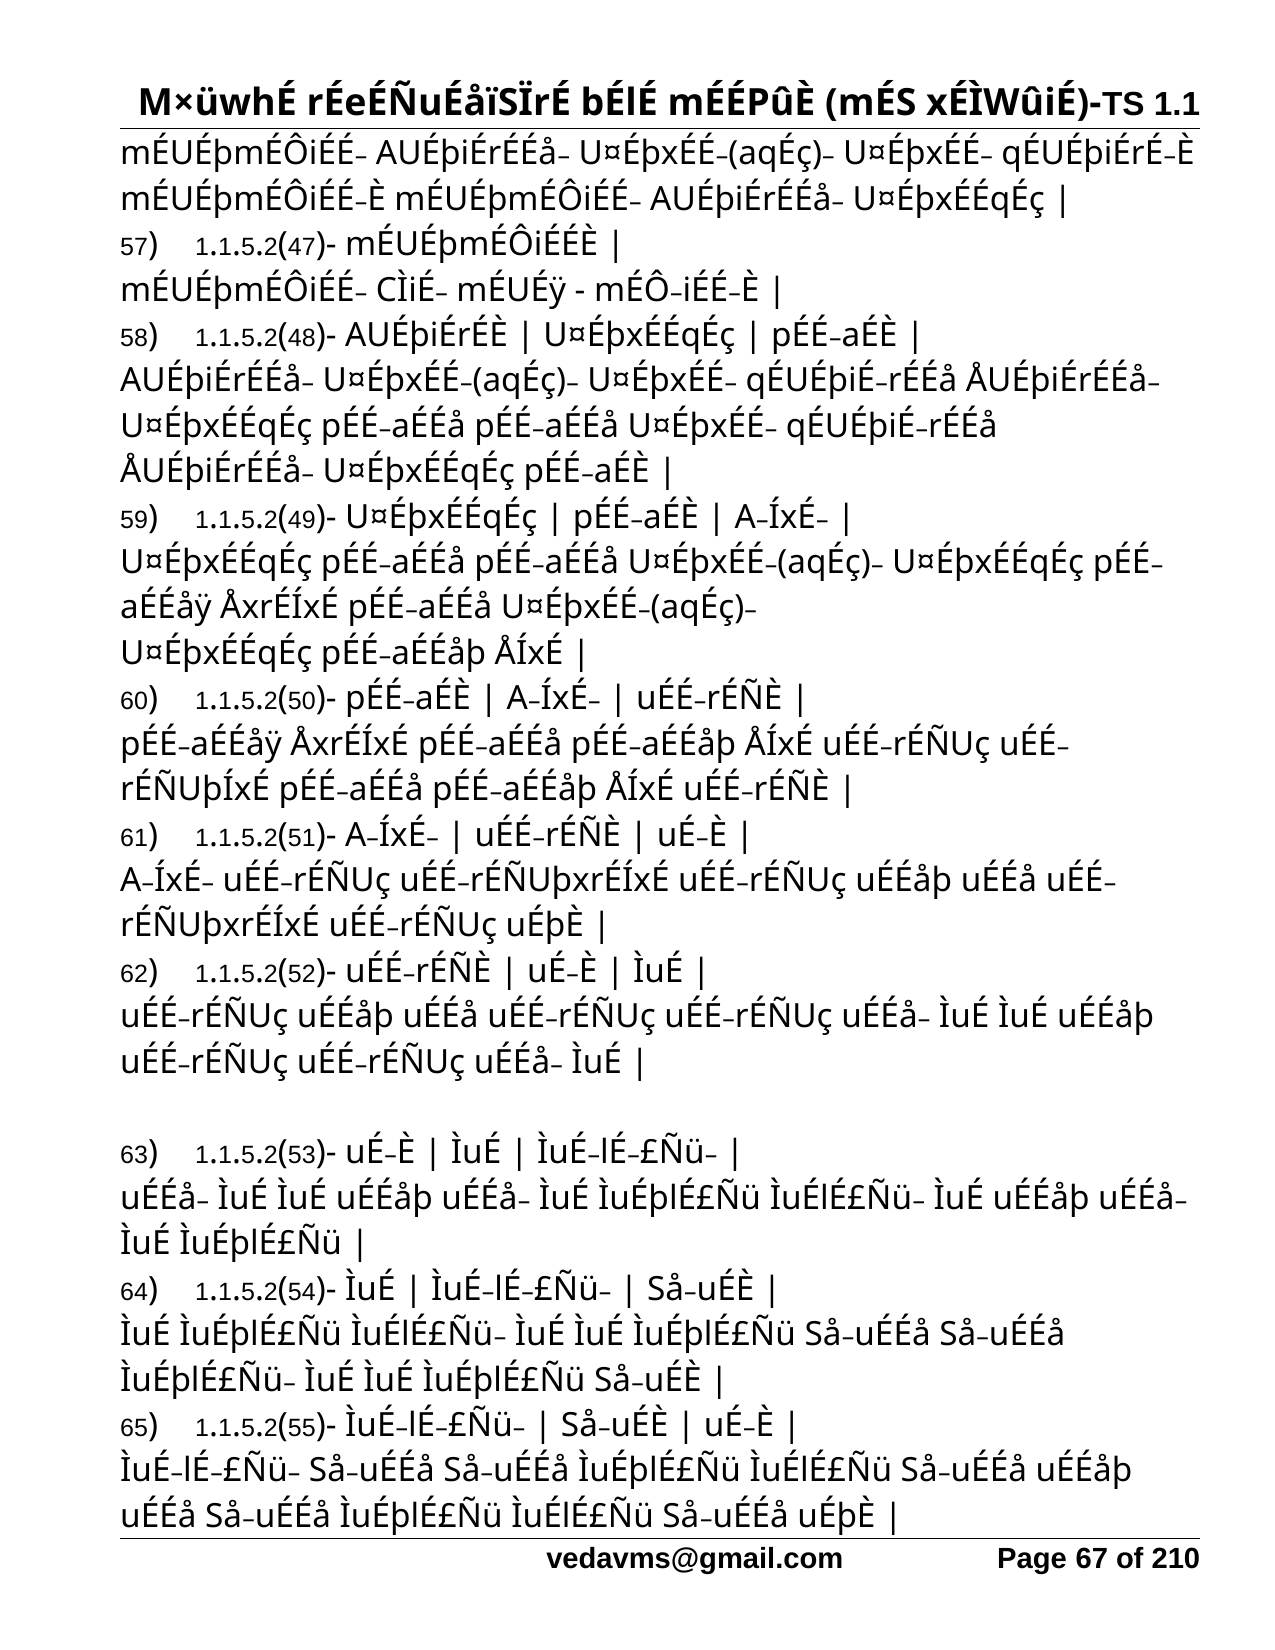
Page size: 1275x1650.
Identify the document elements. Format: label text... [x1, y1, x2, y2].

text mÉUÉþmÉÔiÉÉ– CÌiÉ– mÉUÉÿ - mÉÔ–iÉÉ–È | [120, 265, 1200, 311]
text U¤ÉþxÉÉqÉç pÉÉ–aÉÉå pÉÉ–aÉÉå U¤ÉþxÉÉ–(aqÉç)– U¤ÉþxÉÉqÉç pÉÉ–aÉÉåÿ ÅxrÉÍxÉ pÉÉ–aÉÉå U¤ÉþxÉÉ–(aqÉç)– U¤ÉþxÉÉqÉç pÉÉ–aÉÉåþ ÅÍxÉ | [120, 538, 1200, 674]
text 64) 1.1.5.2(54)- ÌuÉ | ÌuÉ–lÉ–£Ñü– | Så–uÉÈ | [120, 1264, 1200, 1310]
text 58) 1.1.5.2(48)- AUÉþiÉrÉÈ | U¤ÉþxÉÉqÉç | pÉÉ–aÉÈ | [120, 311, 1200, 356]
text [120, 129, 1200, 220]
text 61) 1.1.5.2(51)- A–ÍxÉ– | uÉÉ–rÉÑÈ | uÉ–È | [120, 810, 1200, 856]
text 63) 1.1.5.2(53)- uÉ–È | ÌuÉ | ÌuÉ–lÉ–£Ñü– | [120, 1128, 1200, 1174]
text uÉÉå– ÌuÉ ÌuÉ uÉÉåþ uÉÉå– ÌuÉ ÌuÉþlÉ£Ñü ÌuÉlÉ£Ñü– ÌuÉ uÉÉåþ uÉÉå– ÌuÉ ÌuÉþlÉ£Ñü | [120, 1174, 1200, 1264]
text 65) 1.1.5.2(55)- ÌuÉ–lÉ–£Ñü– | Så–uÉÈ | uÉ–È | [120, 1401, 1200, 1446]
text A–ÍxÉ– uÉÉ–rÉÑUç uÉÉ–rÉÑUþxrÉÍxÉ uÉÉ–rÉÑUç uÉÉåþ uÉÉå uÉÉ–rÉÑUþxrÉÍxÉ uÉÉ–rÉÑUç uÉþÈ | [120, 856, 1200, 947]
text pÉÉ–aÉÉåÿ ÅxrÉÍxÉ pÉÉ–aÉÉå pÉÉ–aÉÉåþ ÅÍxÉ uÉÉ–rÉÑUç uÉÉ–rÉÑUþÍxÉ pÉÉ–aÉÉå pÉÉ–aÉÉåþ ÅÍxÉ uÉÉ–rÉÑÈ | [120, 719, 1200, 810]
text 57) 1.1.5.2(47)- mÉUÉþmÉÔiÉÉÈ | [120, 220, 1200, 265]
text ÌuÉ ÌuÉþlÉ£Ñü ÌuÉlÉ£Ñü– ÌuÉ ÌuÉ ÌuÉþlÉ£Ñü Så–uÉÉå Så–uÉÉå ÌuÉþlÉ£Ñü– ÌuÉ ÌuÉ ÌuÉþlÉ£Ñü Så–uÉÈ | [120, 1310, 1200, 1401]
text ÌuÉ–lÉ–£Ñü– Så–uÉÉå Så–uÉÉå ÌuÉþlÉ£Ñü ÌuÉlÉ£Ñü Så–uÉÉå uÉÉåþ uÉÉå Så–uÉÉå ÌuÉþlÉ£Ñü ÌuÉlÉ£Ñü Så–uÉÉå uÉþÈ | [120, 1446, 1200, 1537]
text AUÉþiÉrÉÉå– U¤ÉþxÉÉ–(aqÉç)– U¤ÉþxÉÉ– qÉUÉþiÉ–rÉÉå ÅUÉþiÉrÉÉå– U¤ÉþxÉÉqÉç pÉÉ–aÉÉå pÉÉ–aÉÉå U¤ÉþxÉÉ– qÉUÉþiÉ–rÉÉå ÅUÉþiÉrÉÉå– U¤ÉþxÉÉqÉç pÉÉ–aÉÈ | [120, 356, 1200, 492]
text 59) 1.1.5.2(49)- U¤ÉþxÉÉqÉç | pÉÉ–aÉÈ | A–ÍxÉ– | [120, 492, 1200, 538]
text uÉÉ–rÉÑUç uÉÉåþ uÉÉå uÉÉ–rÉÑUç uÉÉ–rÉÑUç uÉÉå– ÌuÉ ÌuÉ uÉÉåþ uÉÉ–rÉÑUç uÉÉ–rÉÑUç uÉÉå– ÌuÉ | [120, 992, 1200, 1083]
text 60) 1.1.5.2(50)- pÉÉ–aÉÈ | A–ÍxÉ– | uÉÉ–rÉÑÈ | [120, 674, 1200, 719]
text 62) 1.1.5.2(52)- uÉÉ–rÉÑÈ | uÉ–È | ÌuÉ | [120, 947, 1200, 992]
